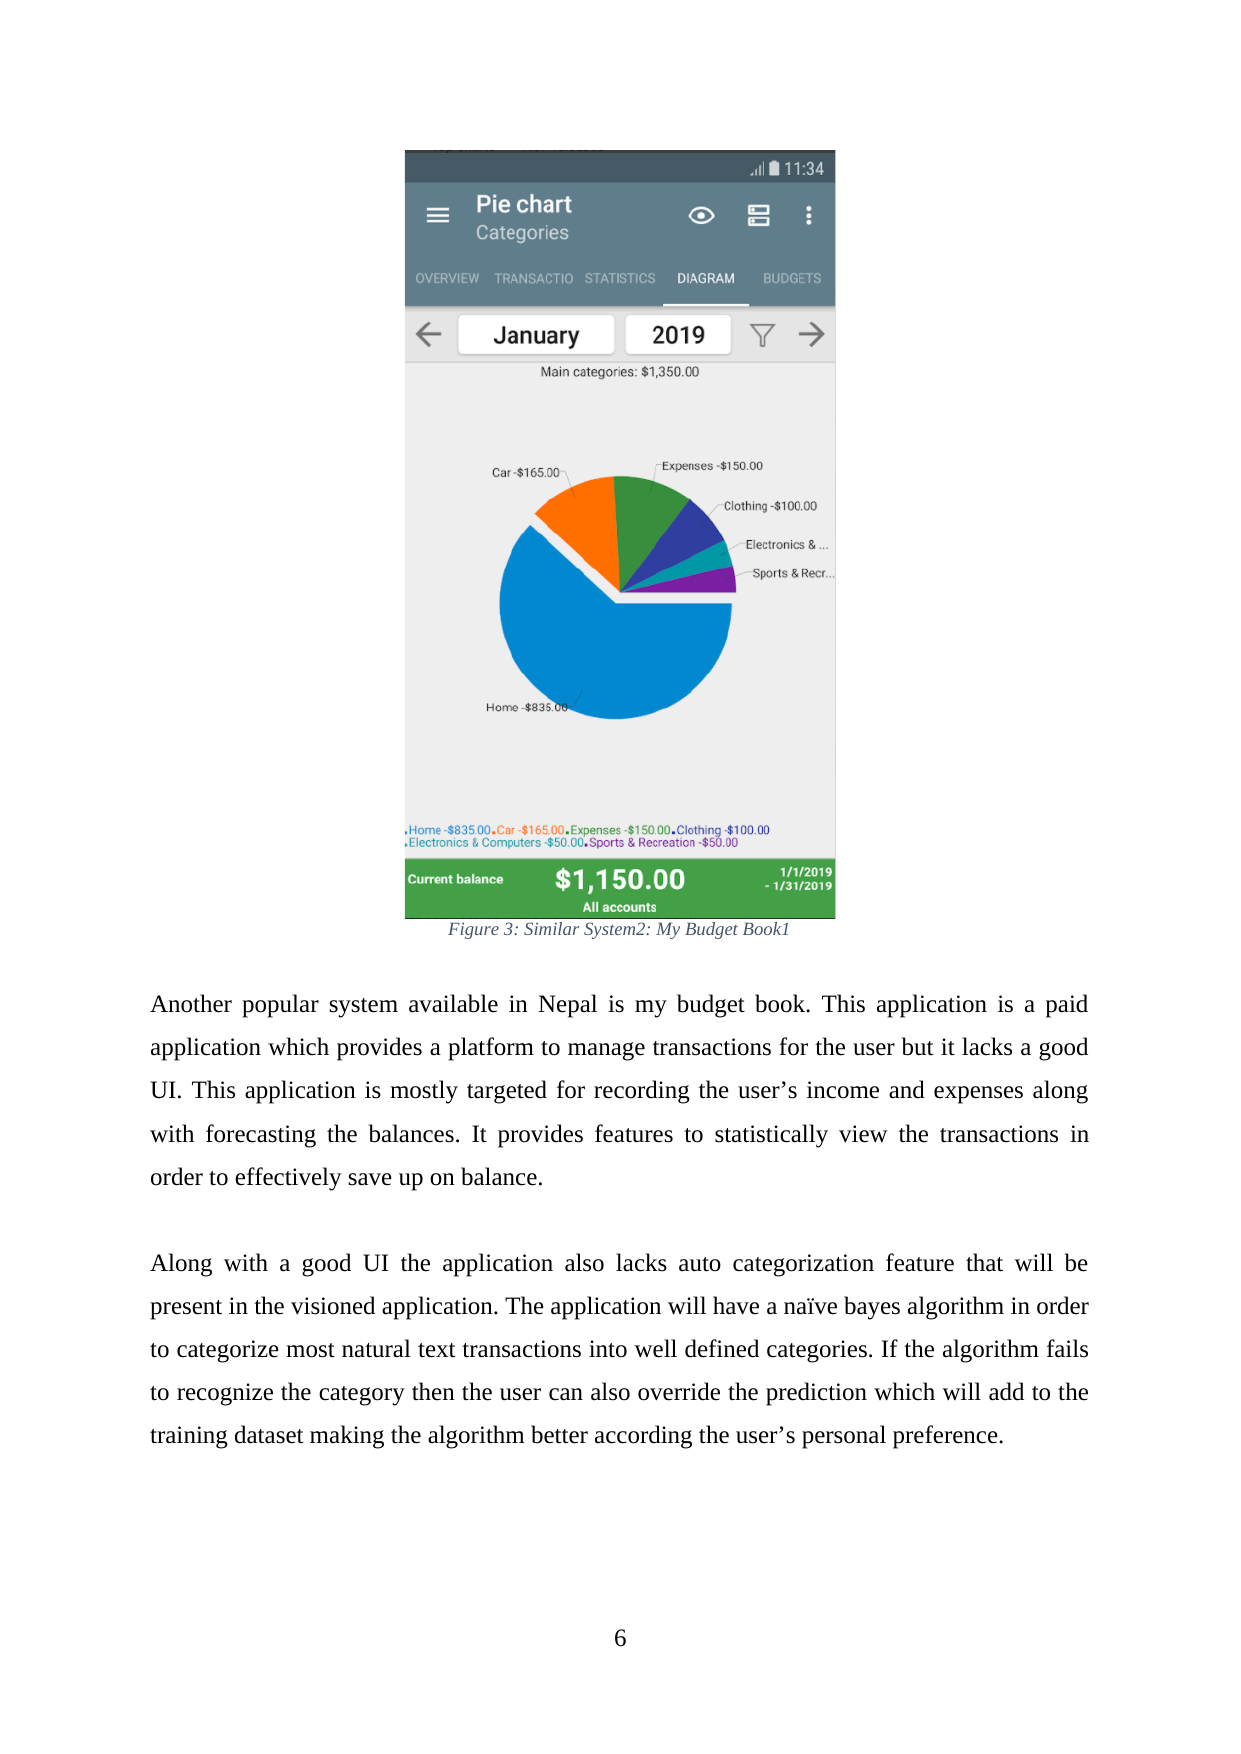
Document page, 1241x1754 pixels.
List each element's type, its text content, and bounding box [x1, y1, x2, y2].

picture [404, 150, 836, 919]
text Another popular system available in Nepal is my budget book. This application is a paid application which provides a platform to manage transactions for the user but it lacks a good UI. This application is mostly targeted for recording the user’s income and expenses along with forecasting the balances. It provides features to statistically view the transactions in order to effectively save up on balance. [150, 989, 1090, 1191]
text Figure 3: Similar System2: My Budget Book1 [150, 918, 1090, 940]
text Along with a good UI the application also lacks auto categorization feature that will be present in the visioned application. The application will have a naïve bayes algorithm in order to categorize most natural text transactions into well defined categories. If the algorithm fails to recognize the category then the user can also override the prediction which will add to the training dataset making the algorithm better according the user’s personal preference. [150, 1248, 1090, 1449]
